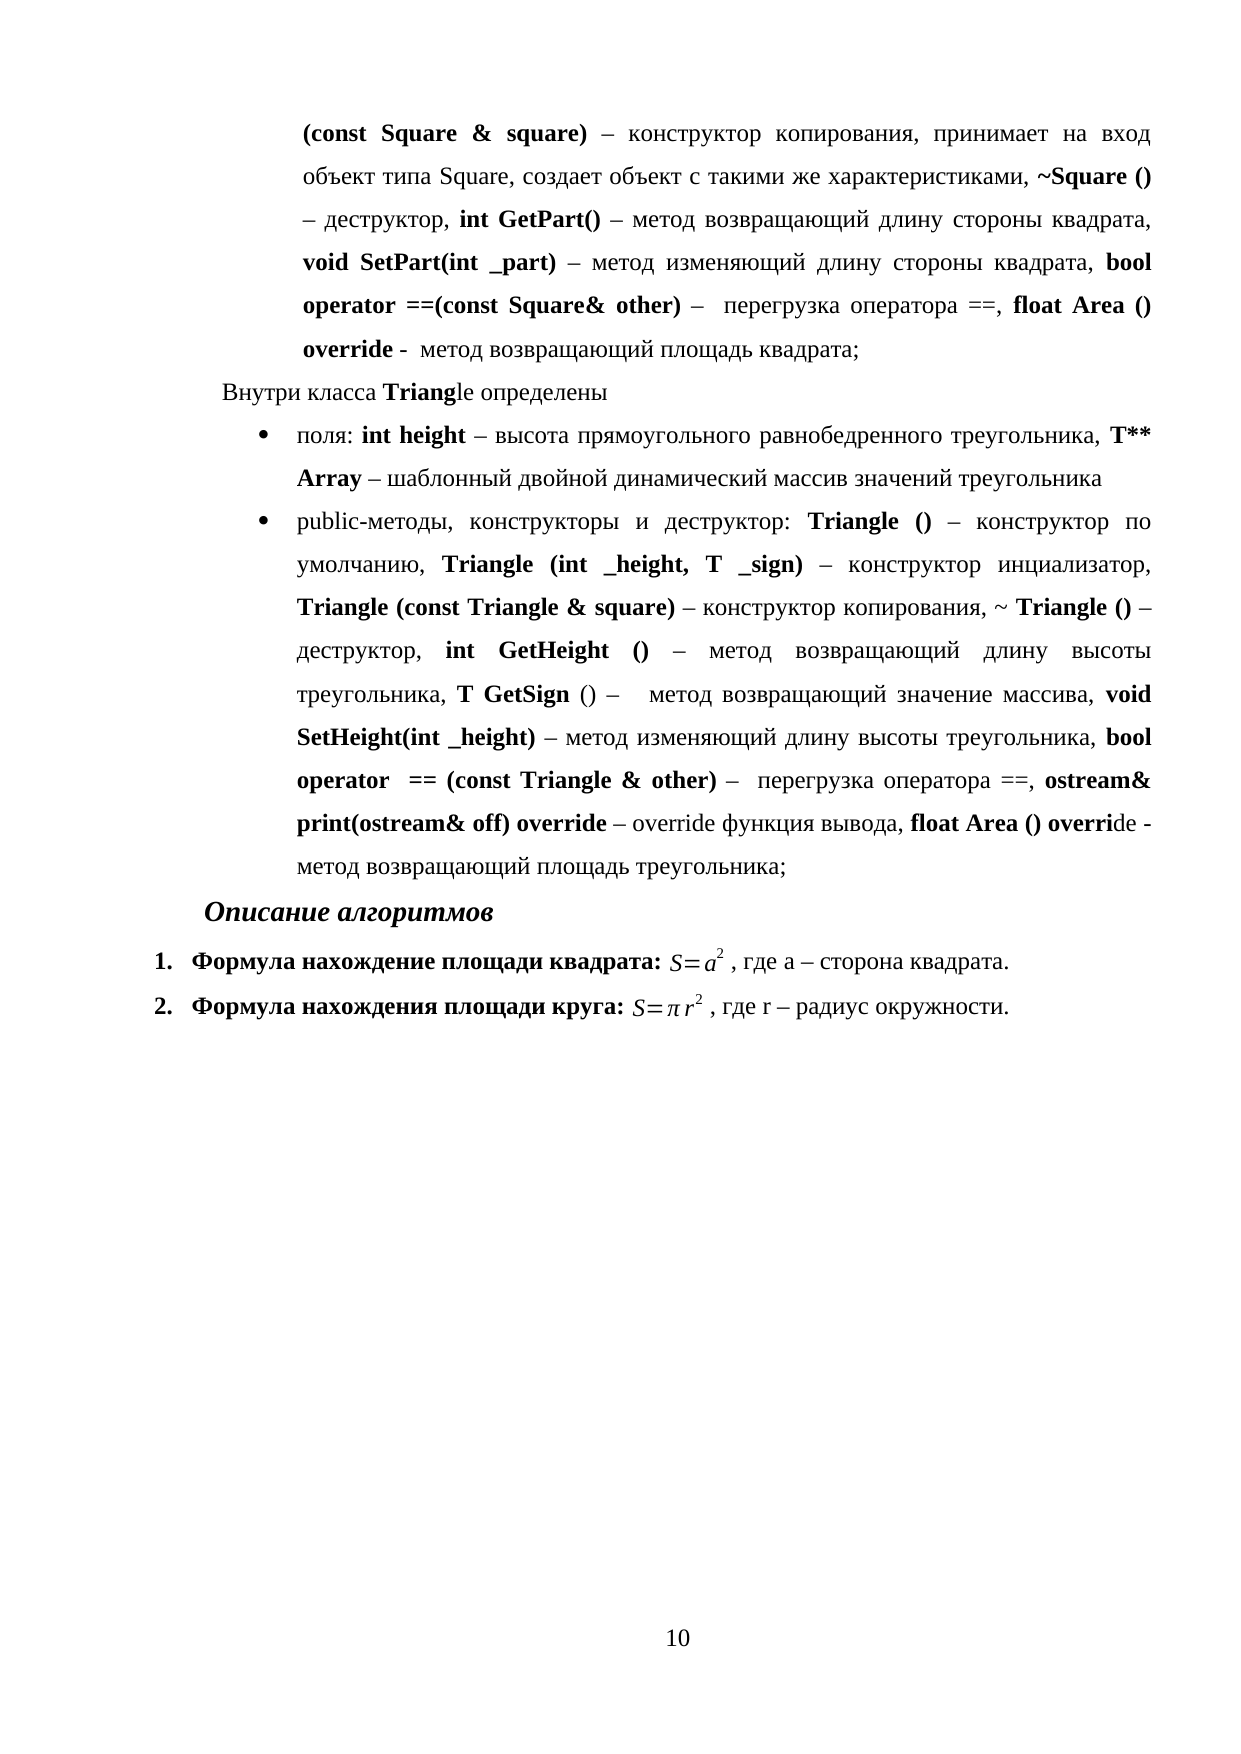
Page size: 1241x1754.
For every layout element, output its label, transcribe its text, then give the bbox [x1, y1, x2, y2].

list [265, 118, 1152, 362]
list Формула нахождение площади квадрата: , где a – сторона квадрата. [154, 945, 1152, 976]
text Описание алгоритмов [148, 894, 1152, 928]
list поля: int height – высота прямоугольного равнобедренного треугольника, T** Array – шаблонный двойной динамический массив значений треугольника [259, 420, 1152, 492]
list public-методы, конструкторы и деструктор: Triangle () – конструктор по умолчанию, Triangle (int _height, T _sign) – конструктор инциализатор, Triangle (const Triangle & square) – конструктор копирования, ~ Triangle () – деструктор, int GetHeight () – метод возвращающий длину высоты треугольника, T GetSign () – метод возвращающий значение массива, void SetHeight(int _height) – метод изменяющий длину высоты треугольника, bool operator == (const Triangle & other) – перегрузка оператора ==, ostream& print(ostream& off) override – override функция вывода, float Area () override - метод возвращающий площадь треугольника; [259, 506, 1152, 880]
list Формула нахождения площади круга: , где r – радиус окружности. [154, 990, 1152, 1021]
text Внутри класса Triangle определены [148, 377, 1152, 406]
